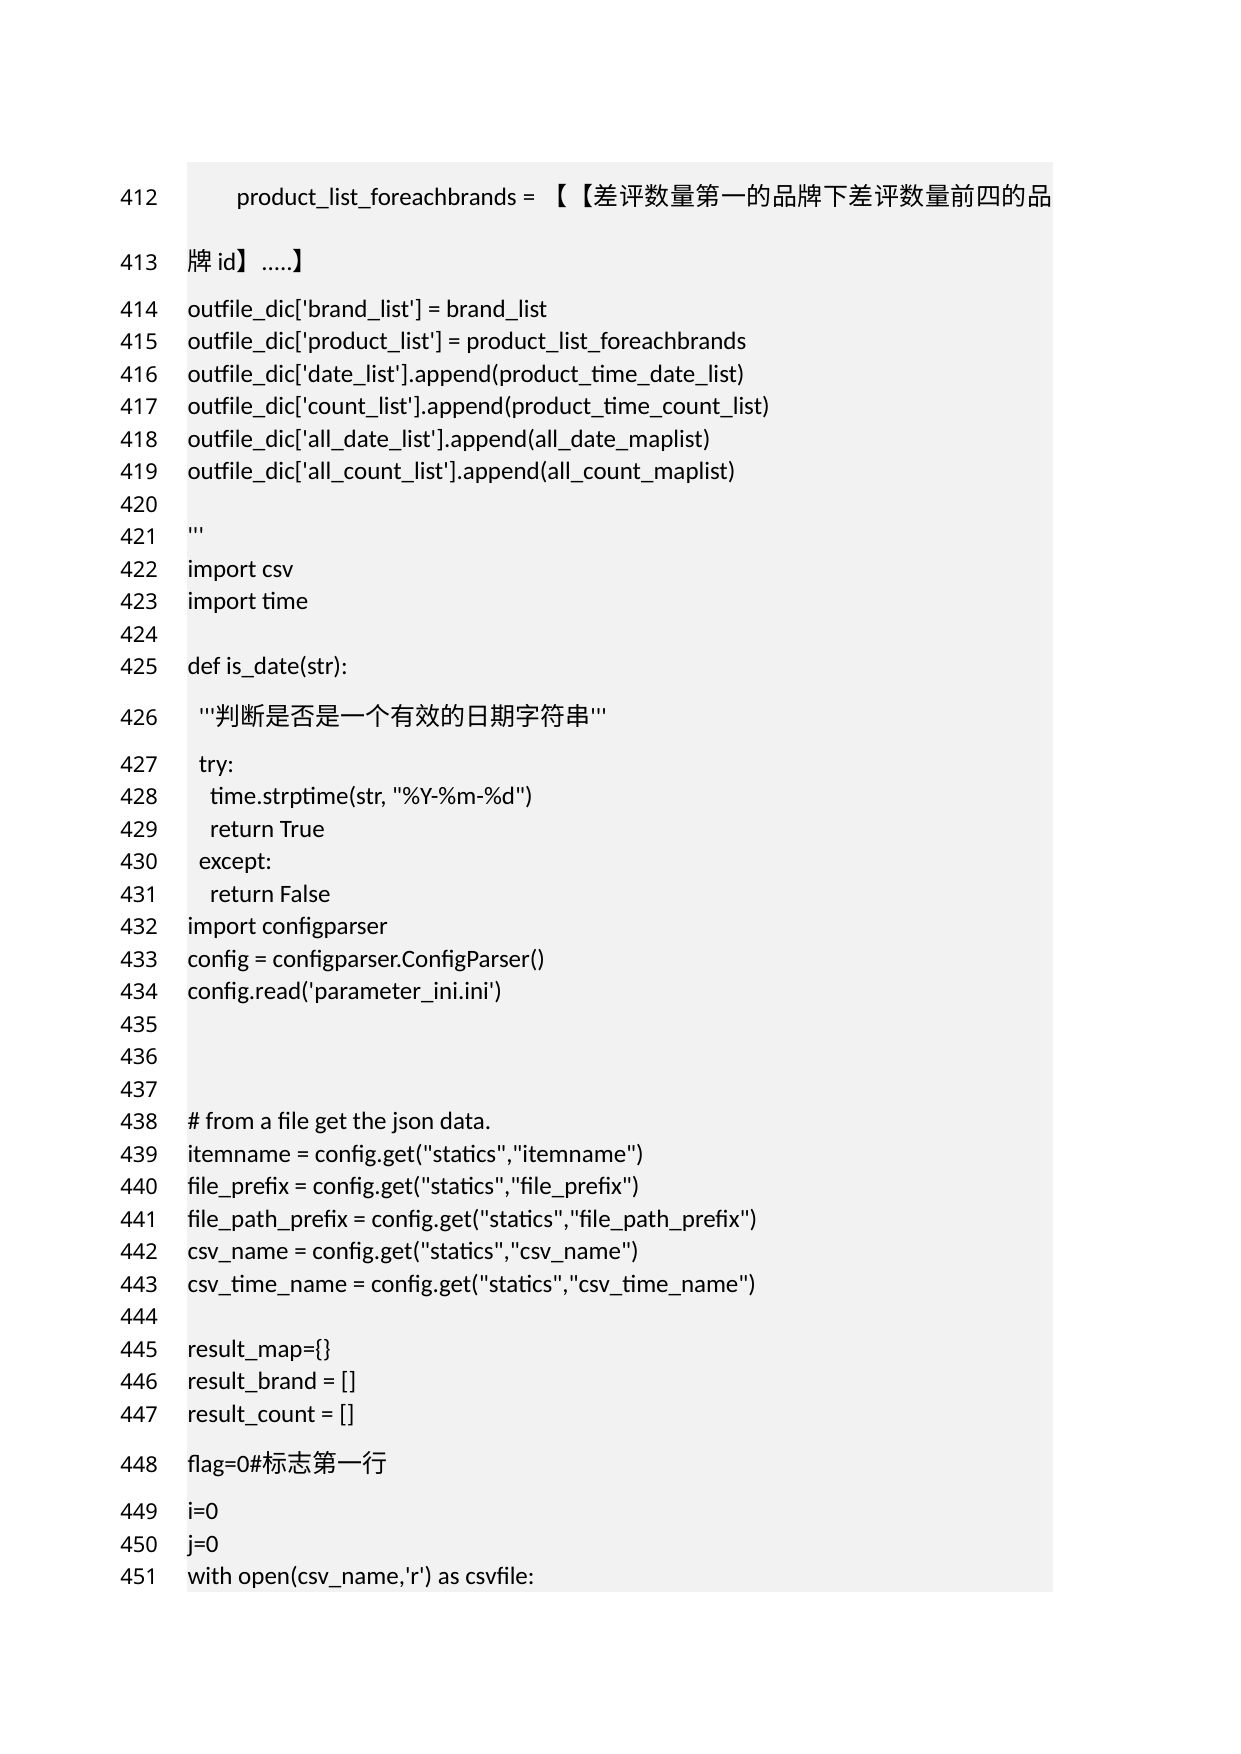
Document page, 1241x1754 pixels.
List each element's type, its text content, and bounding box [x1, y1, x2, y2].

text return False [187, 877, 1053, 909]
text def is_date(str): [187, 649, 1053, 682]
text result_count = [] [187, 1397, 1053, 1429]
text try: [187, 747, 1053, 779]
text csv_name = config.get("statics","csv_name") [187, 1234, 1053, 1267]
text import time [187, 584, 1053, 617]
text csv_time_name = config.get("statics","csv_time_name") [187, 1267, 1053, 1299]
text file_prefix = config.get("statics","file_prefix") [187, 1169, 1053, 1202]
text outfile_dic['date_list'].append(product_time_date_list) [187, 357, 1053, 389]
text import configparser [187, 909, 1053, 942]
text outfile_dic['product_list'] = product_list_foreachbrands [187, 324, 1053, 357]
text with open(csv_name,'r') as csvfile: [187, 1559, 1053, 1592]
text outfile_dic['count_list'].append(product_time_count_list) [187, 389, 1053, 422]
text product_list_foreachbrands = 【【差评数量第一的品牌下差评数量前四的品牌id】.....】 [187, 162, 1053, 292]
text time.strptime(str, "%Y-%m-%d") [187, 779, 1053, 812]
text return True [187, 812, 1053, 844]
text # from a file get the json data. [187, 1104, 1053, 1137]
text itemname = config.get("statics","itemname") [187, 1137, 1053, 1169]
text j=0 [187, 1527, 1053, 1559]
text outfile_dic['all_date_list'].append(all_date_maplist) [187, 422, 1053, 454]
text result_brand = [] [187, 1364, 1053, 1397]
text except: [187, 844, 1053, 877]
text '''判断是否是一个有效的日期字符串''' [187, 682, 1053, 747]
text outfile_dic['brand_list'] = brand_list [187, 292, 1053, 324]
text ''' [187, 519, 1053, 552]
text outfile_dic['all_count_list'].append(all_count_maplist) [187, 454, 1053, 487]
text config = configparser.ConfigParser() [187, 942, 1053, 974]
text i=0 [187, 1494, 1053, 1527]
text file_path_prefix = config.get("statics","file_path_prefix") [187, 1202, 1053, 1234]
text flag=0#标志第一行 [187, 1429, 1053, 1494]
text import csv [187, 552, 1053, 584]
text config.read('parameter_ini.ini') [187, 974, 1053, 1007]
text result_map={} [187, 1332, 1053, 1364]
